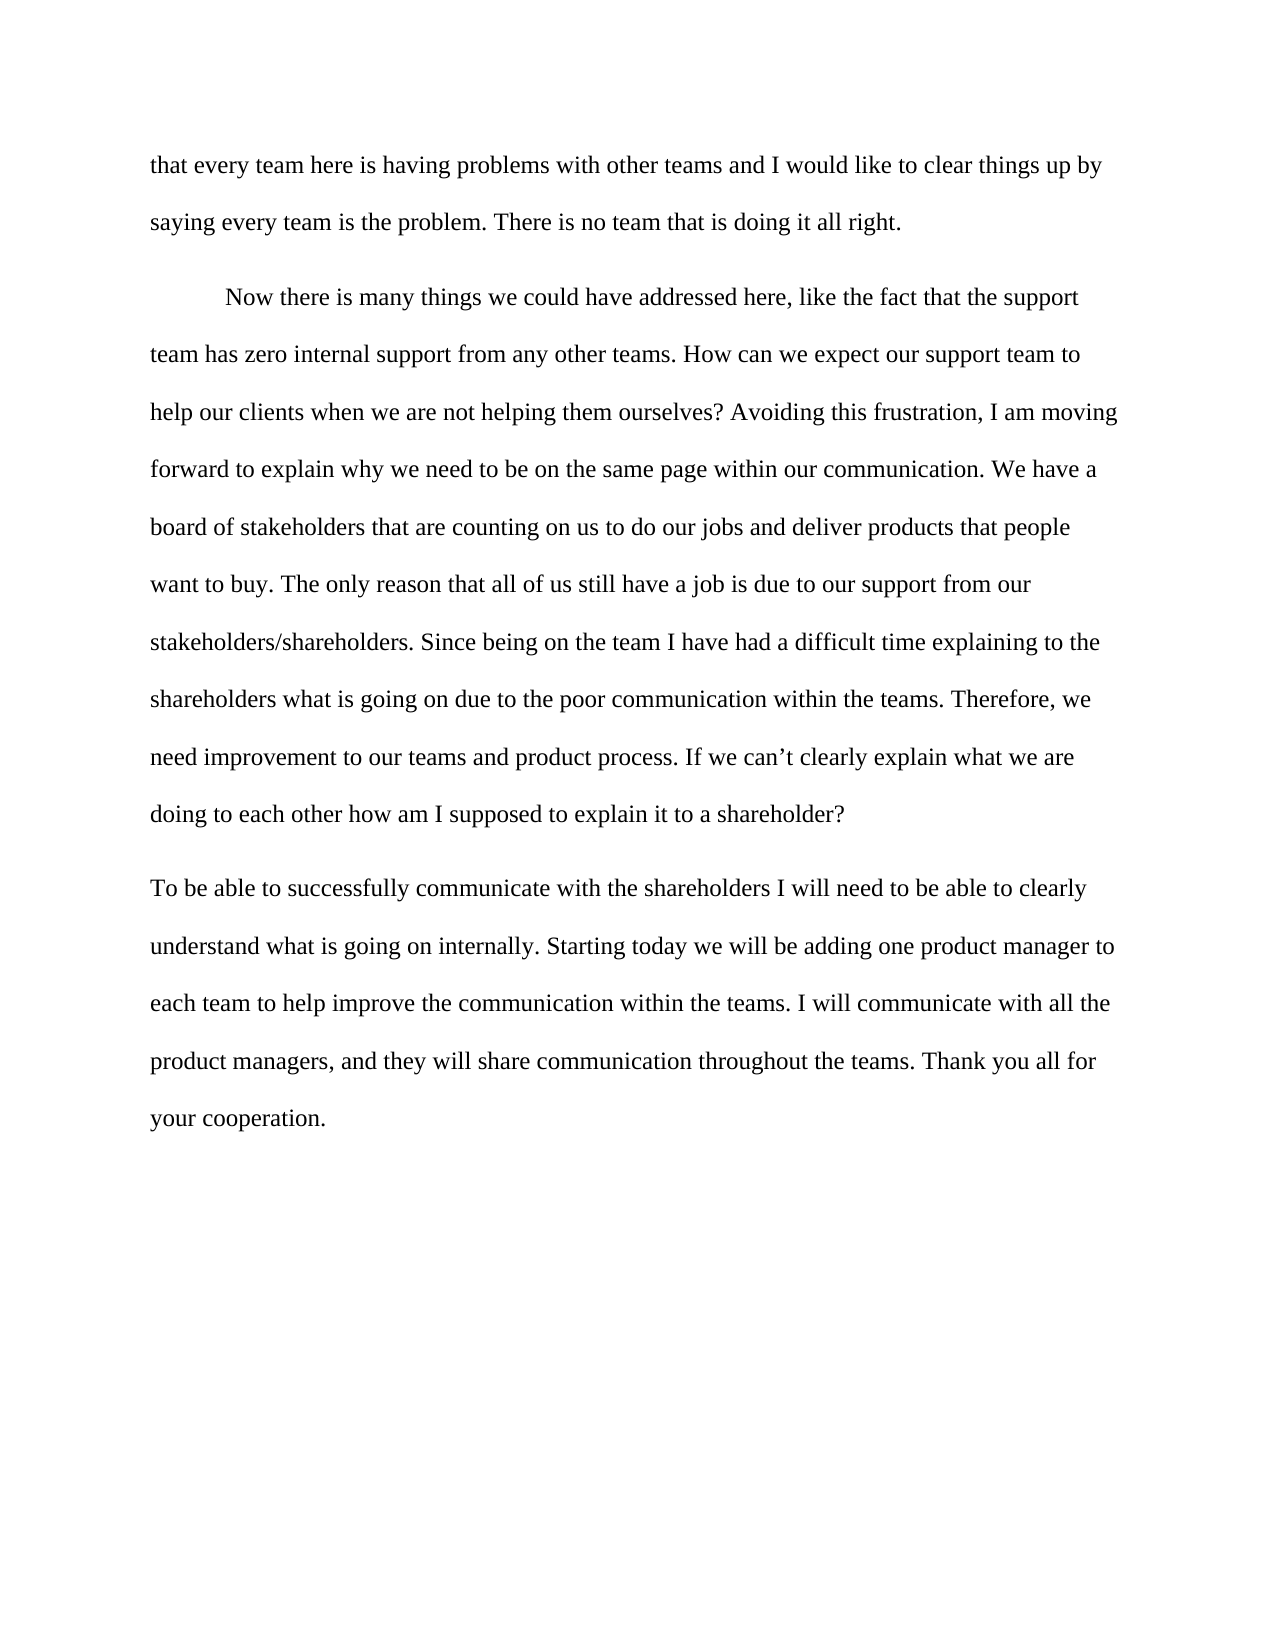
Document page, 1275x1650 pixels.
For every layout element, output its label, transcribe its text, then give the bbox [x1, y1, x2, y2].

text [150, 150, 1125, 236]
text Now there is many things we could have addressed here, like the fact that the support team has zero internal support from any other teams. How can we expect our support team to help our clients when we are not helping them ourselves? Avoiding this frustration, I am moving forward to explain why we need to be on the same page within our communication. We have a board of stakeholders that are counting on us to do our jobs and deliver products that people want to buy. The only reason that all of us still have a job is due to our support from our stakeholders/shareholders. Since being on the team I have had a difficult time explaining to the shareholders what is going on due to the poor communication within the teams. Therefore, we need improvement to our teams and product process. If we can’t clearly explain what we are doing to each other how am I supposed to explain it to a shareholder? [150, 282, 1125, 828]
text To be able to successfully communicate with the shareholders I will need to be able to clearly understand what is going on internally. Starting today we will be adding one product manager to each team to help improve the communication within the teams. I will communicate with all the product managers, and they will share communication throughout the teams. Thank you all for your cooperation. [150, 873, 1125, 1132]
